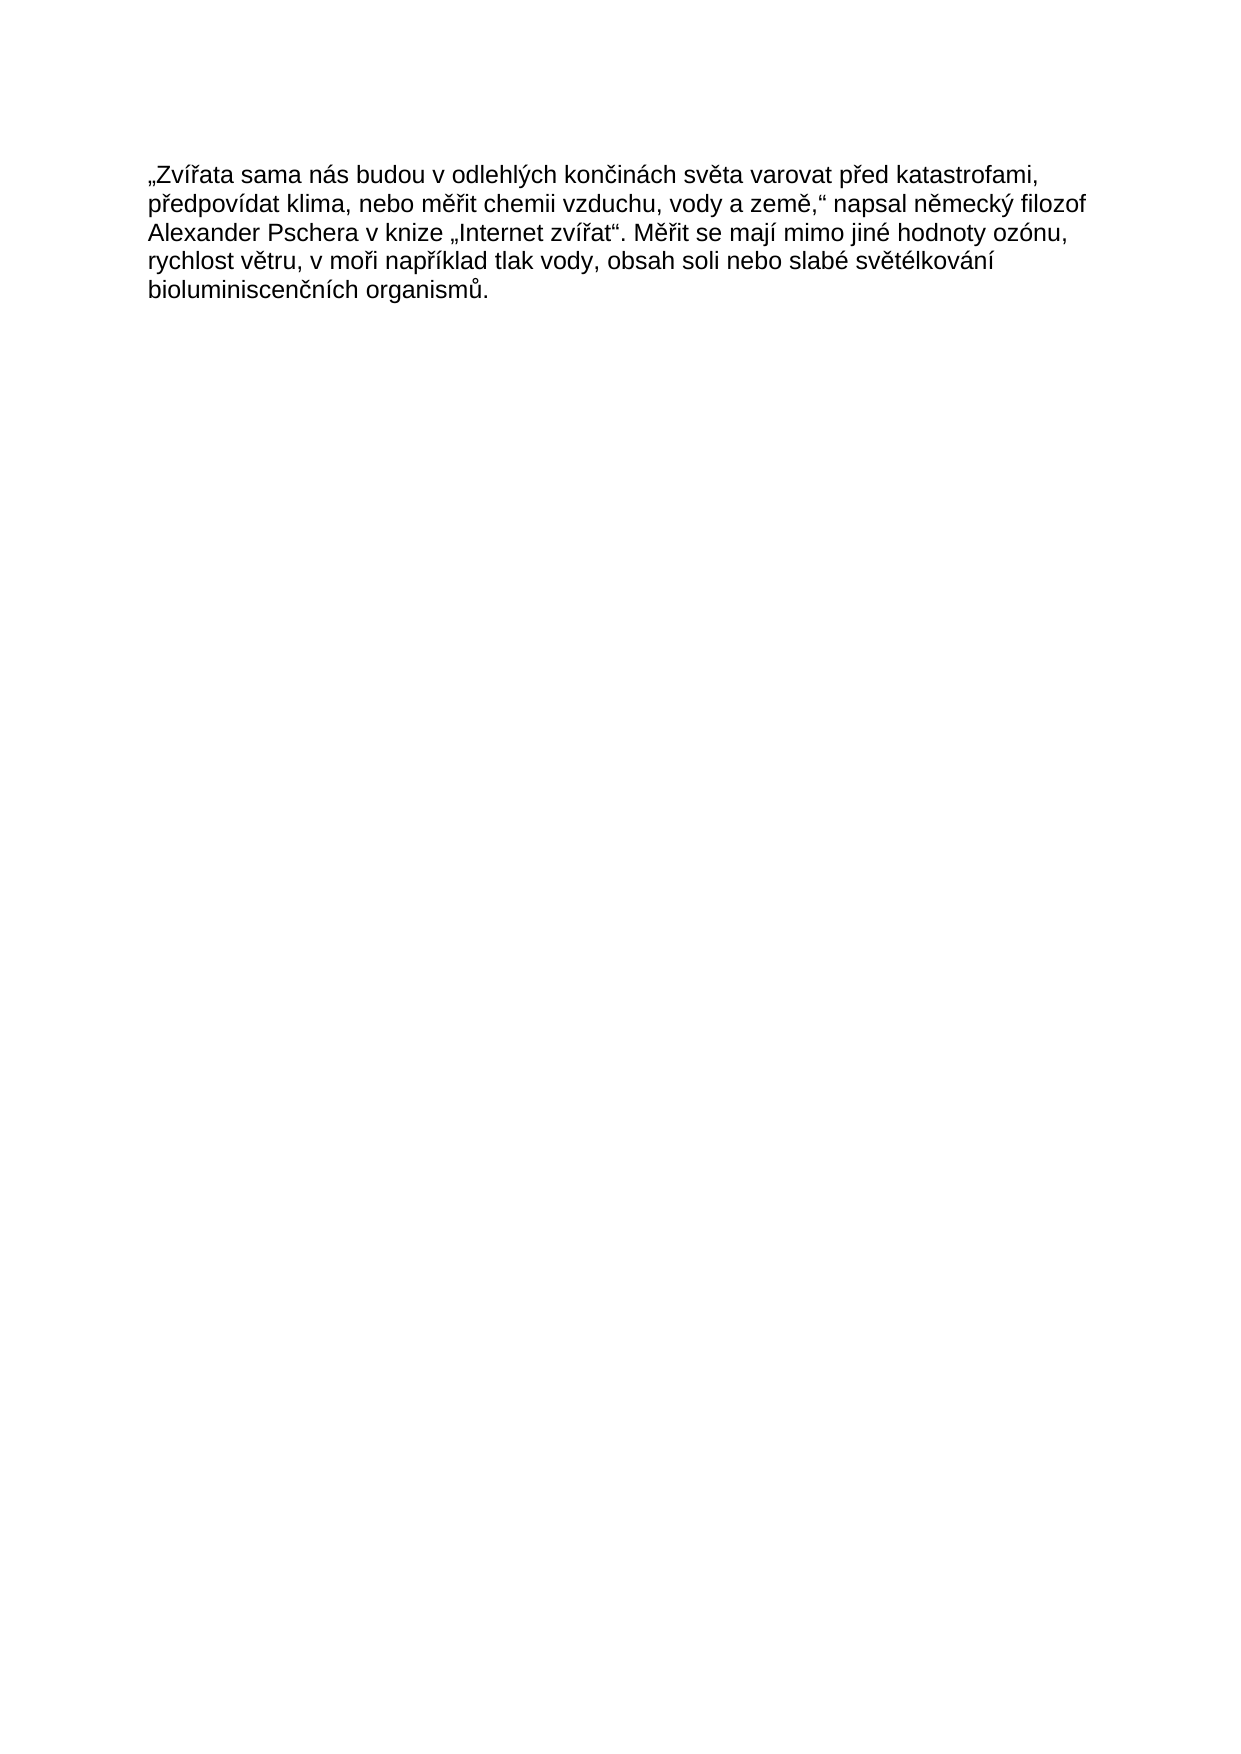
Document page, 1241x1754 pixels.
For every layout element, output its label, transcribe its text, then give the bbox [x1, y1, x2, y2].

text „Zvířata sama nás budou v odlehlých končinách světa varovat před katastrofami, předpovídat klima, nebo měřit chemii vzduchu, vody a země,“ napsal německý filozof Alexander Pschera v knize „Internet zvířat“. Měřit se mají mimo jiné hodnoty ozónu, rychlost větru, v moři například tlak vody, obsah soli nebo slabé světélkování bioluminiscenčních organismů. [148, 160, 1093, 304]
